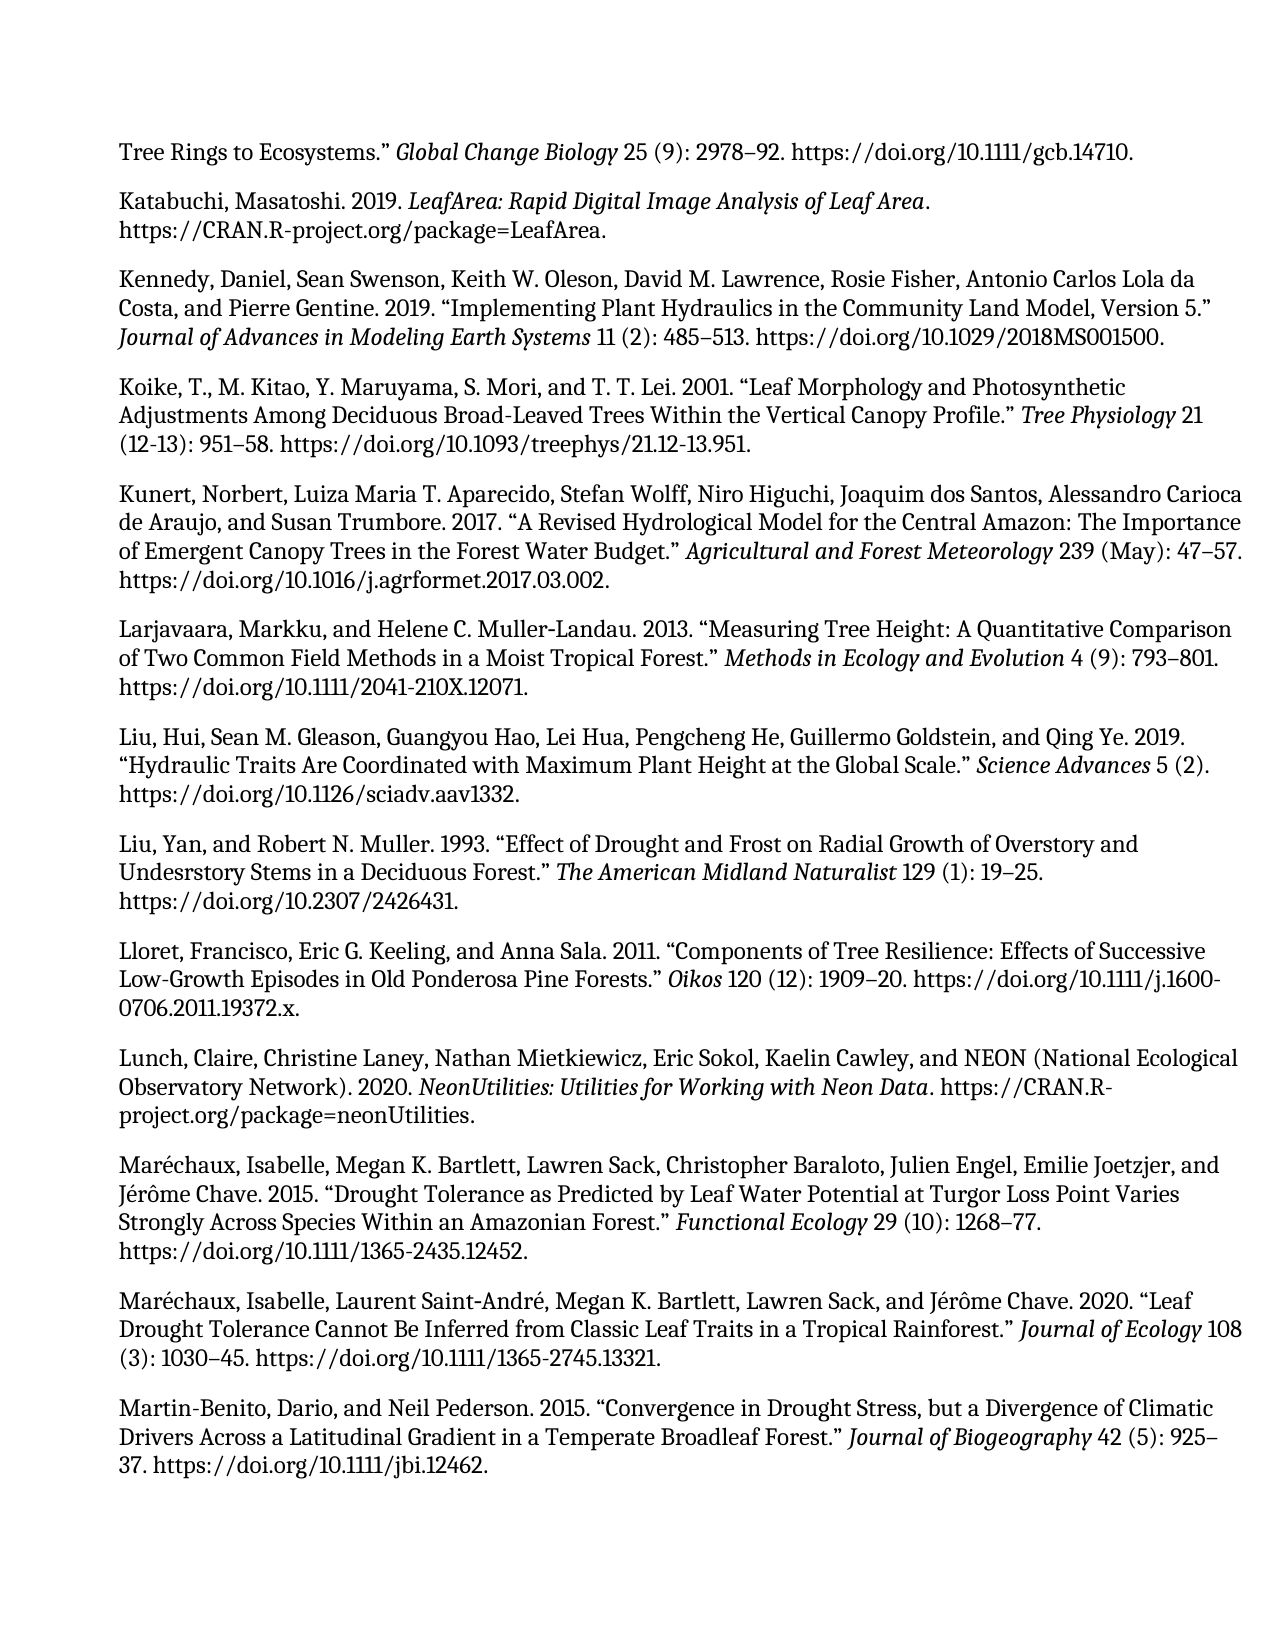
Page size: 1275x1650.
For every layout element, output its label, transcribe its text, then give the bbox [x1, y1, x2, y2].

text Martin-Benito, Dario, and Neil Pederson. 2015. “Convergence in Drought Stress, but a Divergence of Climatic Drivers Across a Latitudinal Gradient in a Temperate Broadleaf Forest.” Journal of Biogeography 42 (5): 925–37. https://doi.org/10.1111/jbi.12462. [119, 1394, 1246, 1480]
text Maréchaux, Isabelle, Laurent Saint‐André, Megan K. Bartlett, Lawren Sack, and Jérôme Chave. 2020. “Leaf Drought Tolerance Cannot Be Inferred from Classic Leaf Traits in a Tropical Rainforest.” Journal of Ecology 108 (3): 1030–45. https://doi.org/10.1111/1365-2745.13321. [119, 1287, 1246, 1373]
text Koike, T., M. Kitao, Y. Maruyama, S. Mori, and T. T. Lei. 2001. “Leaf Morphology and Photosynthetic Adjustments Among Deciduous Broad-Leaved Trees Within the Vertical Canopy Profile.” Tree Physiology 21 (12-13): 951–58. https://doi.org/10.1093/treephys/21.12-13.951. [119, 372, 1246, 459]
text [119, 137, 1246, 166]
text Katabuchi, Masatoshi. 2019. LeafArea: Rapid Digital Image Analysis of Leaf Area. https://CRAN.R-project.org/package=LeafArea. [119, 187, 1246, 244]
text Lloret, Francisco, Eric G. Keeling, and Anna Sala. 2011. “Components of Tree Resilience: Effects of Successive Low-Growth Episodes in Old Ponderosa Pine Forests.” Oikos 120 (12): 1909–20. https://doi.org/10.1111/j.1600-0706.2011.19372.x. [119, 937, 1246, 1023]
text Kunert, Norbert, Luiza Maria T. Aparecido, Stefan Wolff, Niro Higuchi, Joaquim dos Santos, Alessandro Carioca de Araujo, and Susan Trumbore. 2017. “A Revised Hydrological Model for the Central Amazon: The Importance of Emergent Canopy Trees in the Forest Water Budget.” Agricultural and Forest Meteorology 239 (May): 47–57. https://doi.org/10.1016/j.agrformet.2017.03.002. [119, 479, 1246, 594]
text Kennedy, Daniel, Sean Swenson, Keith W. Oleson, David M. Lawrence, Rosie Fisher, Antonio Carlos Lola da Costa, and Pierre Gentine. 2019. “Implementing Plant Hydraulics in the Community Land Model, Version 5.” Journal of Advances in Modeling Earth Systems 11 (2): 485–513. https://doi.org/10.1029/2018MS001500. [119, 265, 1246, 352]
text Lunch, Claire, Christine Laney, Nathan Mietkiewicz, Eric Sokol, Kaelin Cawley, and NEON (National Ecological Observatory Network). 2020. NeonUtilities: Utilities for Working with Neon Data. https://CRAN.R-project.org/package=neonUtilities. [119, 1044, 1246, 1130]
text Liu, Hui, Sean M. Gleason, Guangyou Hao, Lei Hua, Pengcheng He, Guillermo Goldstein, and Qing Ye. 2019. “Hydraulic Traits Are Coordinated with Maximum Plant Height at the Global Scale.” Science Advances 5 (2). https://doi.org/10.1126/sciadv.aav1332. [119, 722, 1246, 809]
text Maréchaux, Isabelle, Megan K. Bartlett, Lawren Sack, Christopher Baraloto, Julien Engel, Emilie Joetzjer, and Jérôme Chave. 2015. “Drought Tolerance as Predicted by Leaf Water Potential at Turgor Loss Point Varies Strongly Across Species Within an Amazonian Forest.” Functional Ecology 29 (10): 1268–77. https://doi.org/10.1111/1365-2435.12452. [119, 1151, 1246, 1266]
text Larjavaara, Markku, and Helene C. Muller‐Landau. 2013. “Measuring Tree Height: A Quantitative Comparison of Two Common Field Methods in a Moist Tropical Forest.” Methods in Ecology and Evolution 4 (9): 793–801. https://doi.org/10.1111/2041-210X.12071. [119, 615, 1246, 702]
text Liu, Yan, and Robert N. Muller. 1993. “Effect of Drought and Frost on Radial Growth of Overstory and Undesrstory Stems in a Deciduous Forest.” The American Midland Naturalist 129 (1): 19–25. https://doi.org/10.2307/2426431. [119, 829, 1246, 916]
